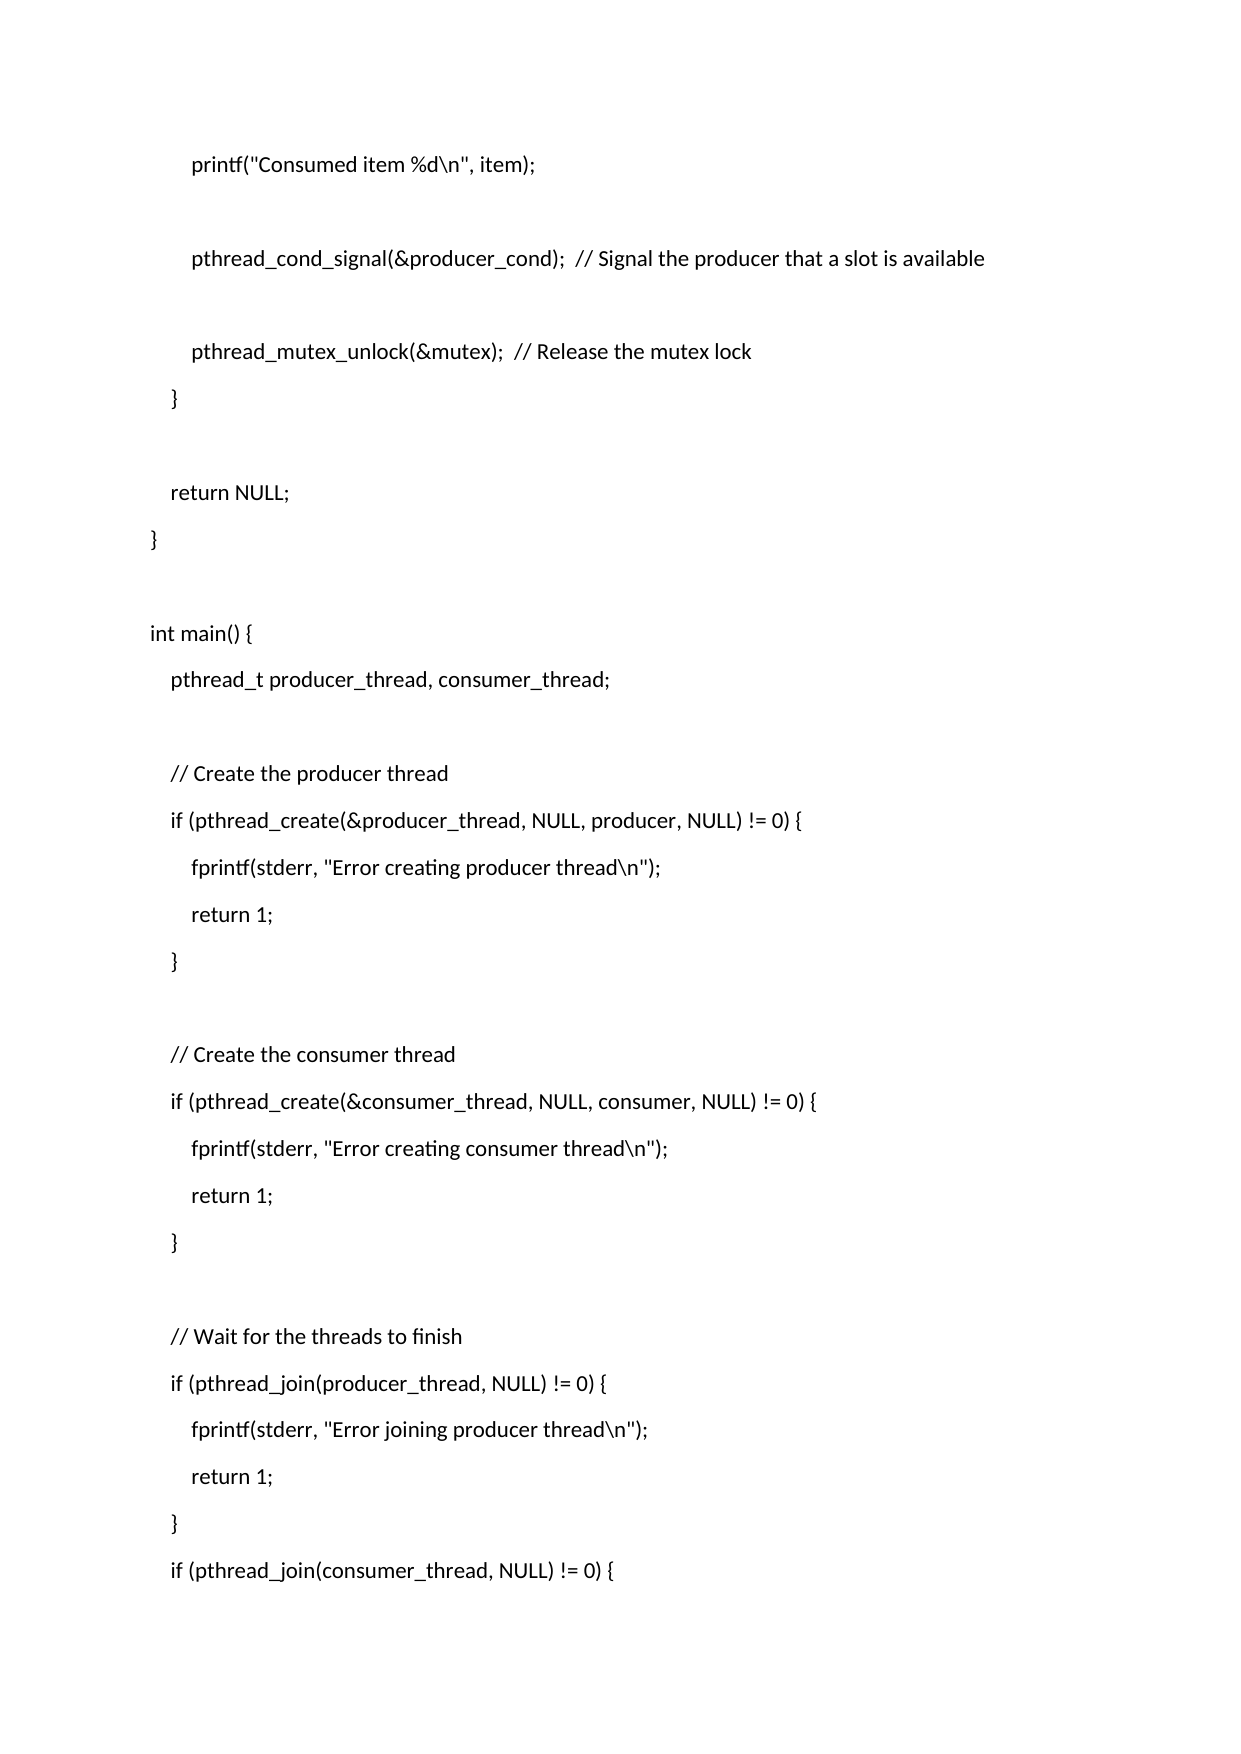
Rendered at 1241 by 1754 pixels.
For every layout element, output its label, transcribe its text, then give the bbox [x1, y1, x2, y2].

text } [150, 947, 1090, 975]
text return 1; [150, 900, 1090, 928]
text fprintf(stderr, "Error joining producer thread\n"); [150, 1416, 1090, 1444]
text printf("Consumed item %d\n", item); [150, 150, 1090, 178]
text if (pthread_create(&producer_thread, NULL, producer, NULL) != 0) { [150, 806, 1090, 834]
text if (pthread_join(producer_thread, NULL) != 0) { [150, 1369, 1090, 1397]
text return 1; [150, 1181, 1090, 1209]
text } [150, 384, 1090, 412]
text int main() { [150, 619, 1090, 647]
text pthread_cond_signal(&producer_cond); // Signal the producer that a slot is available [150, 244, 1090, 272]
text } [150, 1509, 1090, 1537]
text return 1; [150, 1462, 1090, 1491]
text fprintf(stderr, "Error creating consumer thread\n"); [150, 1134, 1090, 1162]
text fprintf(stderr, "Error creating producer thread\n"); [150, 853, 1090, 881]
text // Create the consumer thread [150, 1041, 1090, 1069]
text } [150, 1228, 1090, 1256]
text return NULL; [150, 478, 1090, 506]
text // Wait for the threads to finish [150, 1322, 1090, 1350]
text pthread_mutex_unlock(&mutex); // Release the mutex lock [150, 337, 1090, 366]
text // Create the producer thread [150, 759, 1090, 787]
text if (pthread_join(consumer_thread, NULL) != 0) { [150, 1556, 1090, 1584]
text } [150, 525, 1090, 553]
text if (pthread_create(&consumer_thread, NULL, consumer, NULL) != 0) { [150, 1087, 1090, 1116]
text pthread_t producer_thread, consumer_thread; [150, 666, 1090, 694]
